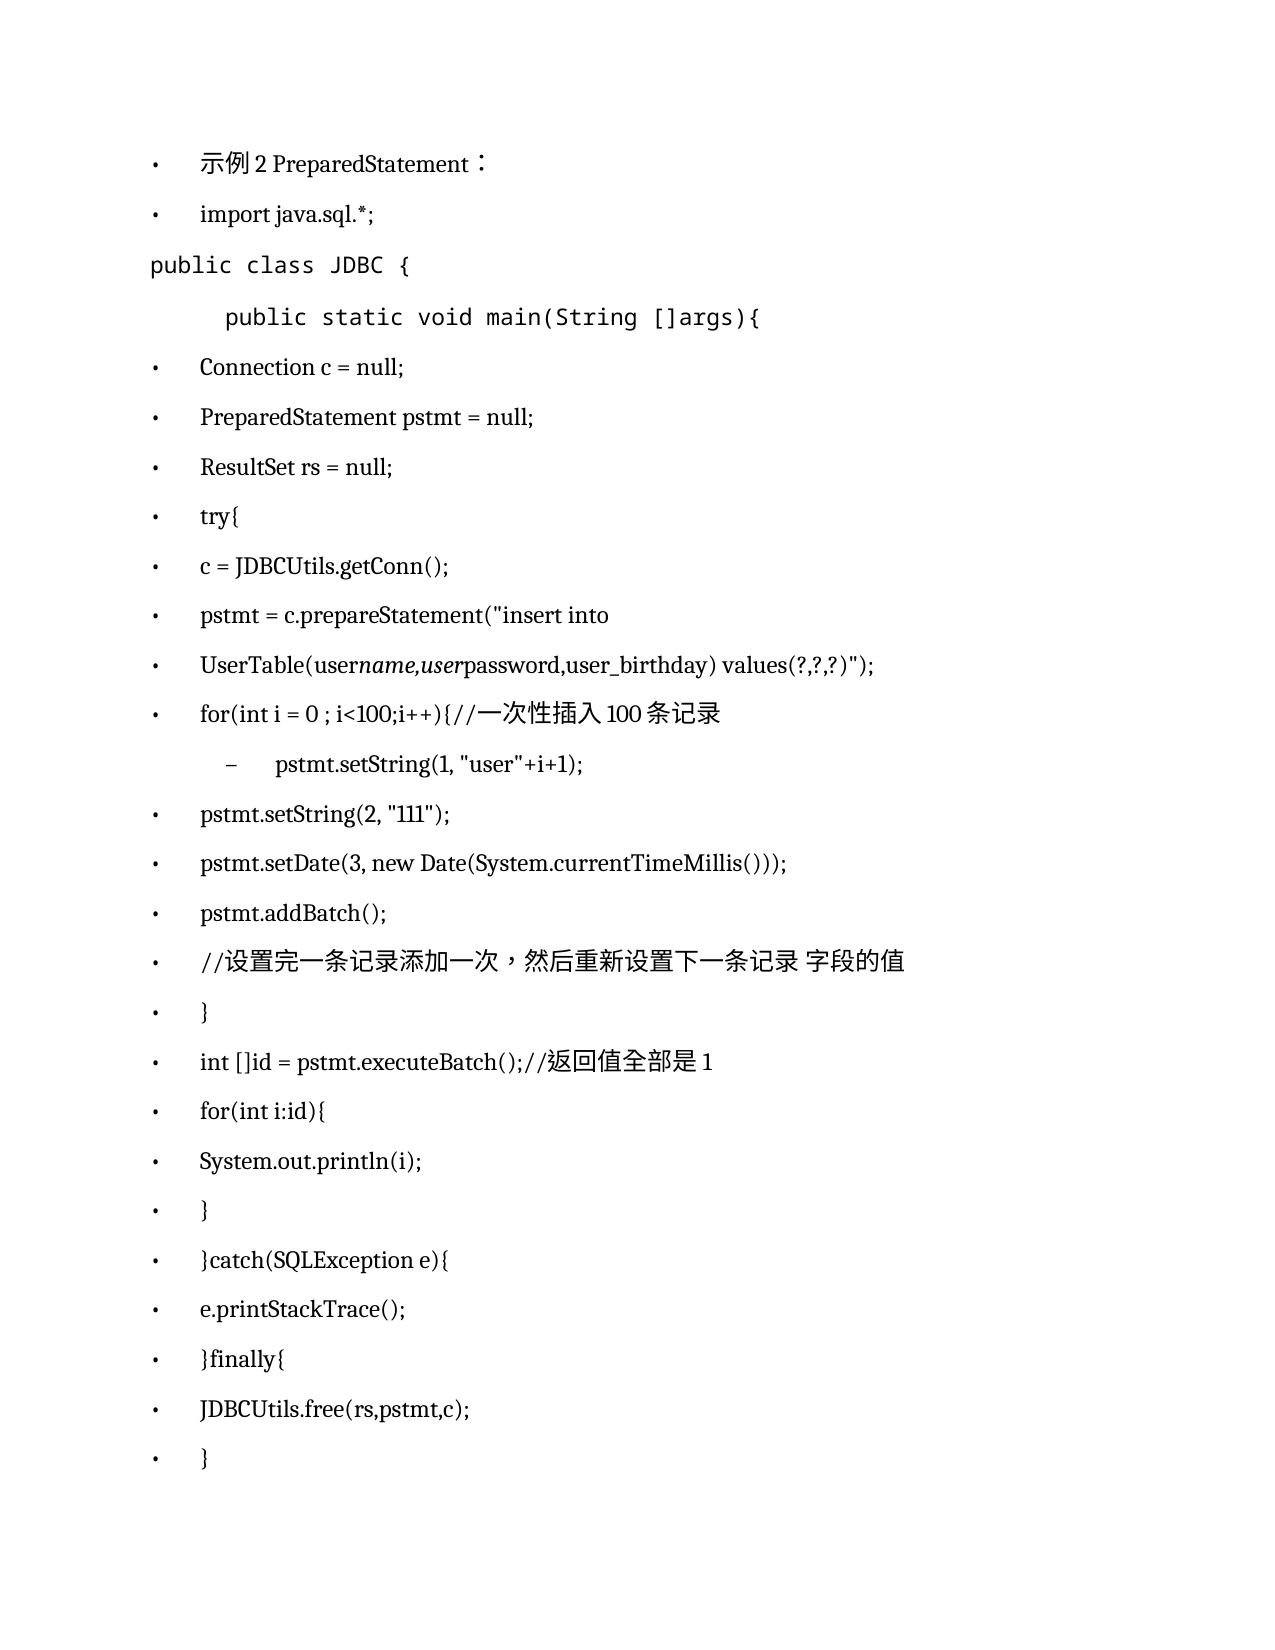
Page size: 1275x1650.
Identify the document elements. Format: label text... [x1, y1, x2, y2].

list pstmt.addBatch(); [150, 899, 1125, 927]
list int []id = pstmt.executeBatch();//返回值全部是1 [150, 1047, 1125, 1076]
list pstmt.setString(2, "111"); [150, 799, 1125, 828]
text public static void main(String []args){ [150, 301, 1125, 332]
list } [150, 1444, 1125, 1473]
list try{ [150, 502, 1125, 531]
list } [150, 1196, 1125, 1225]
list for(int i:id){ [150, 1097, 1125, 1126]
list }catch(SQLException e){ [150, 1246, 1125, 1274]
list pstmt.setDate(3, new Date(System.currentTimeMillis())); [150, 849, 1125, 878]
list } [150, 998, 1125, 1027]
list JDBCUtils.free(rs,pstmt,c); [150, 1394, 1125, 1423]
list }finally{ [150, 1345, 1125, 1374]
list pstmt.setString(1, "user"+i+1); [225, 750, 1125, 779]
list Connection c = null; [150, 353, 1125, 382]
list PreparedStatement pstmt = null; [150, 403, 1125, 432]
list System.out.println(i); [150, 1147, 1125, 1175]
list //设置完一条记录添加一次，然后重新设置下一条记录 字段的值 [150, 948, 1125, 977]
list for(int i = 0 ; i<100;i++){//一次性插入100条记录 [150, 700, 1125, 729]
list pstmt = c.prepareStatement("insert into [150, 601, 1125, 630]
list e.printStackTrace(); [150, 1295, 1125, 1324]
list 示例2 PreparedStatement： [150, 150, 1125, 179]
list c = JDBCUtils.getConn(); [150, 552, 1125, 580]
list ResultSet rs = null; [150, 452, 1125, 481]
list import java.sql.*; [150, 199, 1125, 228]
list UserTable(username,userpassword,user_birthday) values(?,?,?)"); [150, 651, 1125, 679]
text public class JDBC { [150, 249, 1125, 280]
